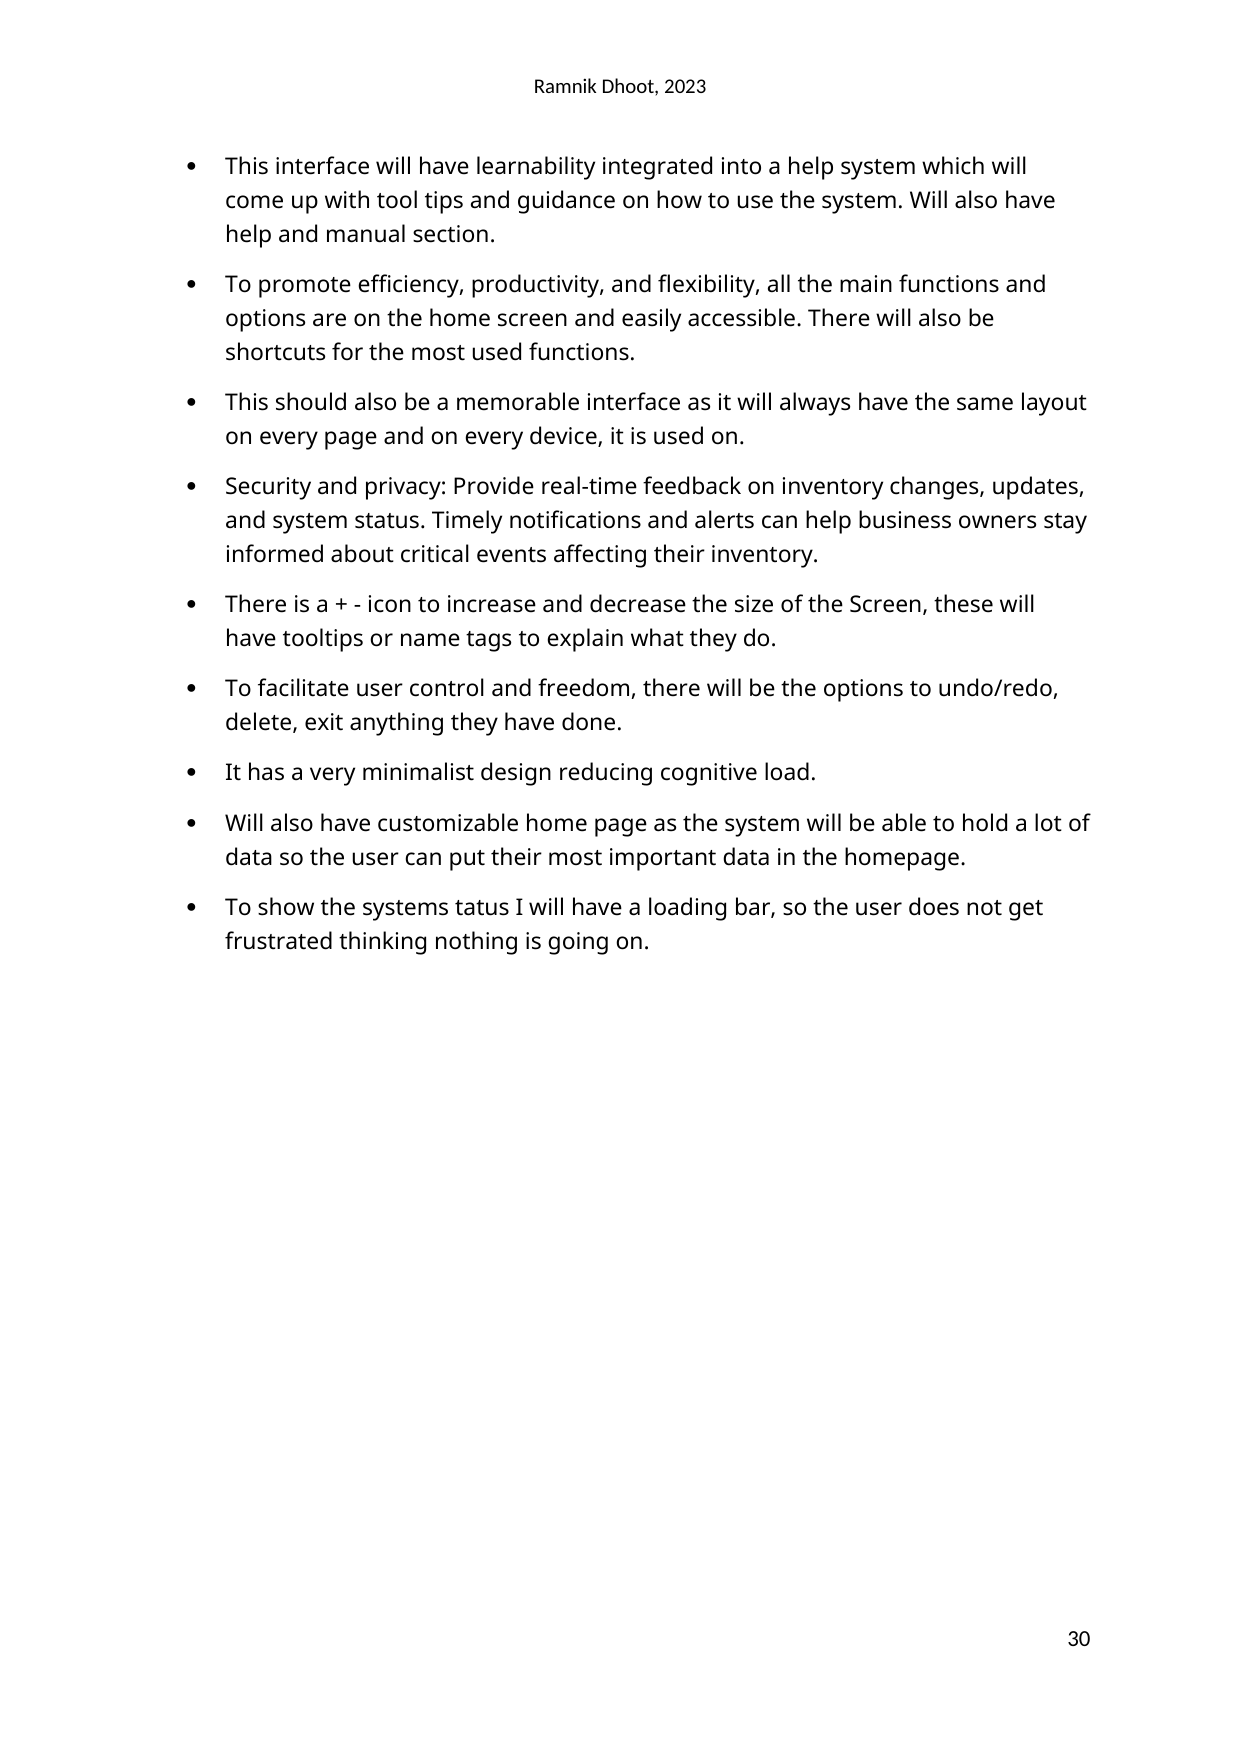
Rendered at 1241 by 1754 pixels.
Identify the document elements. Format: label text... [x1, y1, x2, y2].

list To promote efficiency, productivity, and flexibility, all the main functions and options are on the home screen and easily accessible. There will also be shortcuts for the most used functions. [187, 268, 1090, 367]
list Will also have customizable home page as the system will be able to hold a lot of data so the user can put their most important data in the homepage. [187, 807, 1090, 872]
list Security and privacy: Provide real-time feedback on inventory changes, updates, and system status. Timely notifications and alerts can help business owners stay informed about critical events affecting their inventory. [187, 470, 1090, 569]
list It has a very minimalist design reducing cognitive load. [187, 756, 1090, 787]
list This interface will have learnability integrated into a help system which will come up with tool tips and guidance on how to use the system. Will also have help and manual section. [187, 150, 1090, 249]
list There is a + - icon to increase and decrease the size of the Screen, these will have tooltips or name tags to explain what they do. [187, 588, 1090, 653]
list To facilitate user control and freedom, there will be the options to undo/redo, delete, exit anything they have done. [187, 672, 1090, 737]
list To show the systems tatus I will have a loading bar, so the user does not get frustrated thinking nothing is going on. [187, 891, 1090, 956]
list This should also be a memorable interface as it will always have the same layout on every page and on every device, it is used on. [187, 386, 1090, 451]
